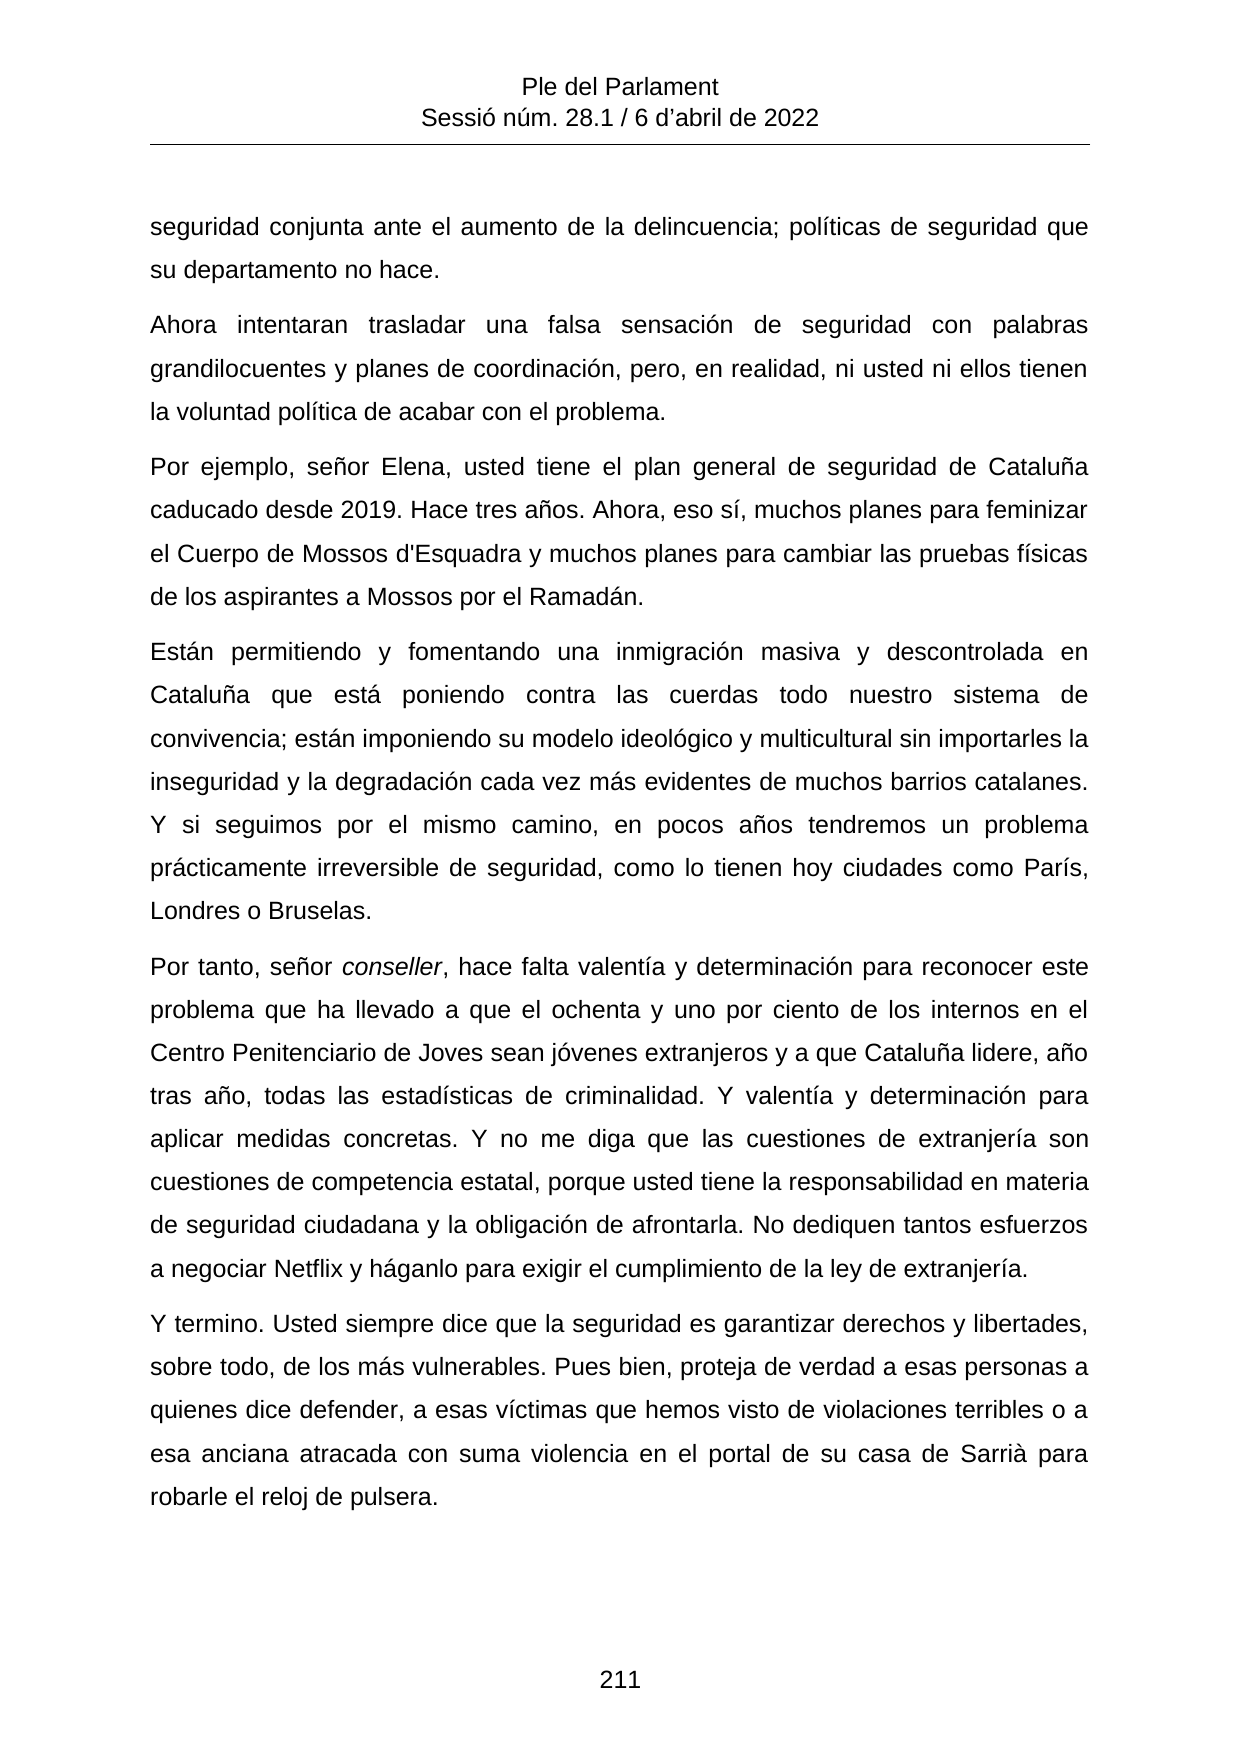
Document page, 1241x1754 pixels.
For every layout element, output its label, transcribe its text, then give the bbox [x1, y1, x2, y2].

text Por tanto, señor conseller, hace falta valentía y determinación para reconocer este problema que ha llevado a que el ochenta y uno por ciento de los internos en el Centro Penitenciario de Joves sean jóvenes extranjeros y a que Cataluña lidere, año tras año, todas las estadísticas de criminalidad. Y valentía y determinación para aplicar medidas concretas. Y no me diga que las cuestiones de extranjería son cuestiones de competencia estatal, porque usted tiene la responsabilidad en materia de seguridad ciudadana y la obligación de afrontarla. No dediquen tantos esfuerzos a negociar Netflix y háganlo para exigir el cumplimiento de la ley de extranjería. [150, 952, 1090, 1282]
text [150, 212, 1090, 284]
text Están permitiendo y fomentando una inmigración masiva y descontrolada en Cataluña que está poniendo contra las cuerdas todo nuestro sistema de convivencia; están imponiendo su modelo ideológico y multicultural sin importarles la inseguridad y la degradación cada vez más evidentes de muchos barrios catalanes. Y si seguimos por el mismo camino, en pocos años tendremos un problema prácticamente irreversible de seguridad, como lo tienen hoy ciudades como París, Londres o Bruselas. [150, 637, 1090, 925]
text Por ejemplo, señor Elena, usted tiene el plan general de seguridad de Cataluña caducado desde 2019. Hace tres años. Ahora, eso sí, muchos planes para feminizar el Cuerpo de Mossos d'Esquadra y muchos planes para cambiar las pruebas físicas de los aspirantes a Mossos por el Ramadán. [150, 452, 1090, 611]
text Y termino. Usted siempre dice que la seguridad es garantizar derechos y libertades, sobre todo, de los más vulnerables. Pues bien, proteja de verdad a esas personas a quienes dice defender, a esas víctimas que hemos visto de violaciones terribles o a esa anciana atracada con suma violencia en el portal de su casa de Sarrià para robarle el reloj de pulsera. [150, 1309, 1090, 1511]
text Ahora intentaran trasladar una falsa sensación de seguridad con palabras grandilocuentes y planes de coordinación, pero, en realidad, ni usted ni ellos tienen la voluntad política de acabar con el problema. [150, 311, 1090, 426]
